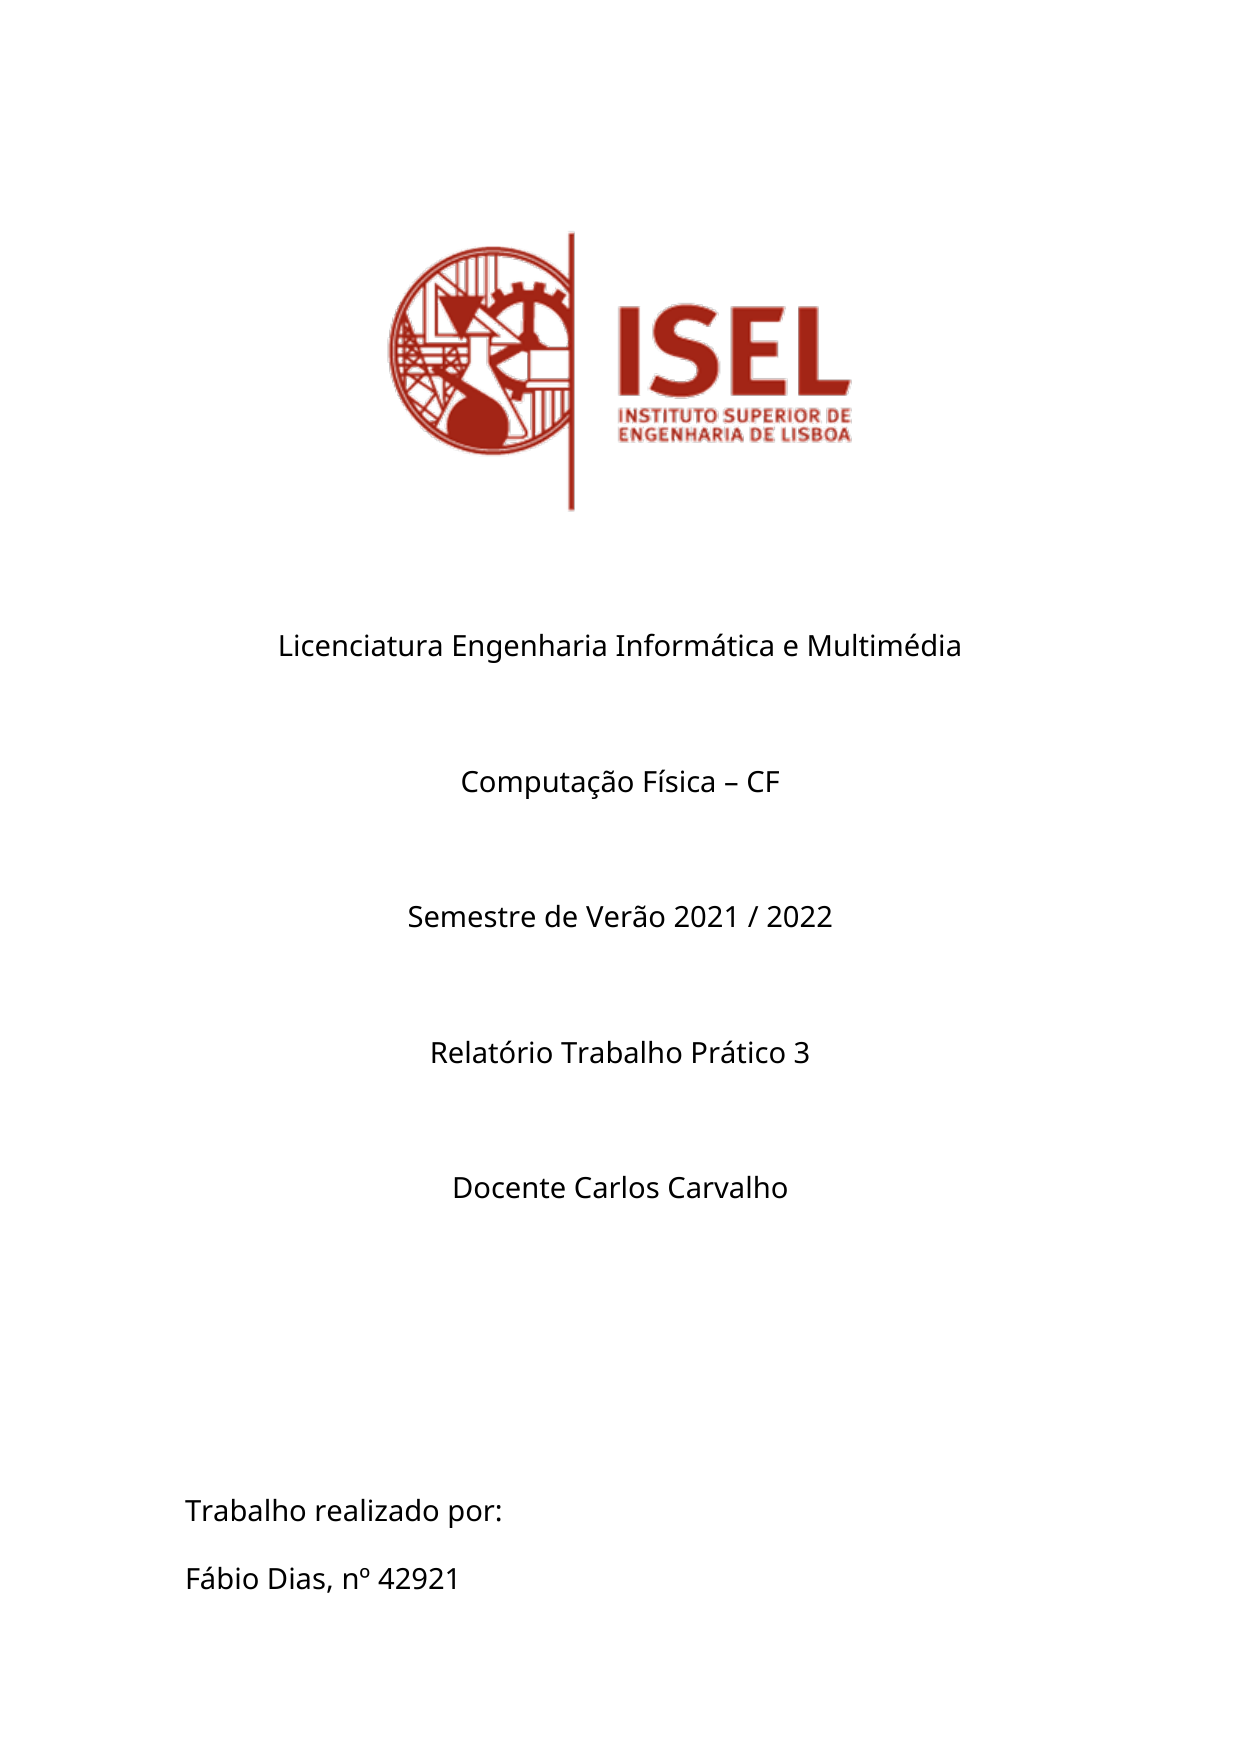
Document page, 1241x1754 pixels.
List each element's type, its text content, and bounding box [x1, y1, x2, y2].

picture [302, 147, 938, 596]
text Trabalho realizado por: [177, 1491, 1063, 1530]
text Relatório Trabalho Prático 3 [177, 1032, 1063, 1072]
text Semestre de Verão 2021 / 2022 [177, 896, 1063, 936]
text Fábio Dias, nº 42921 [177, 1558, 1063, 1598]
text Docente Carlos Carvalho [177, 1168, 1063, 1207]
text Computação Física – CF [177, 761, 1063, 801]
text Licenciatura Engenharia Informática e Multimédia [177, 625, 1063, 665]
